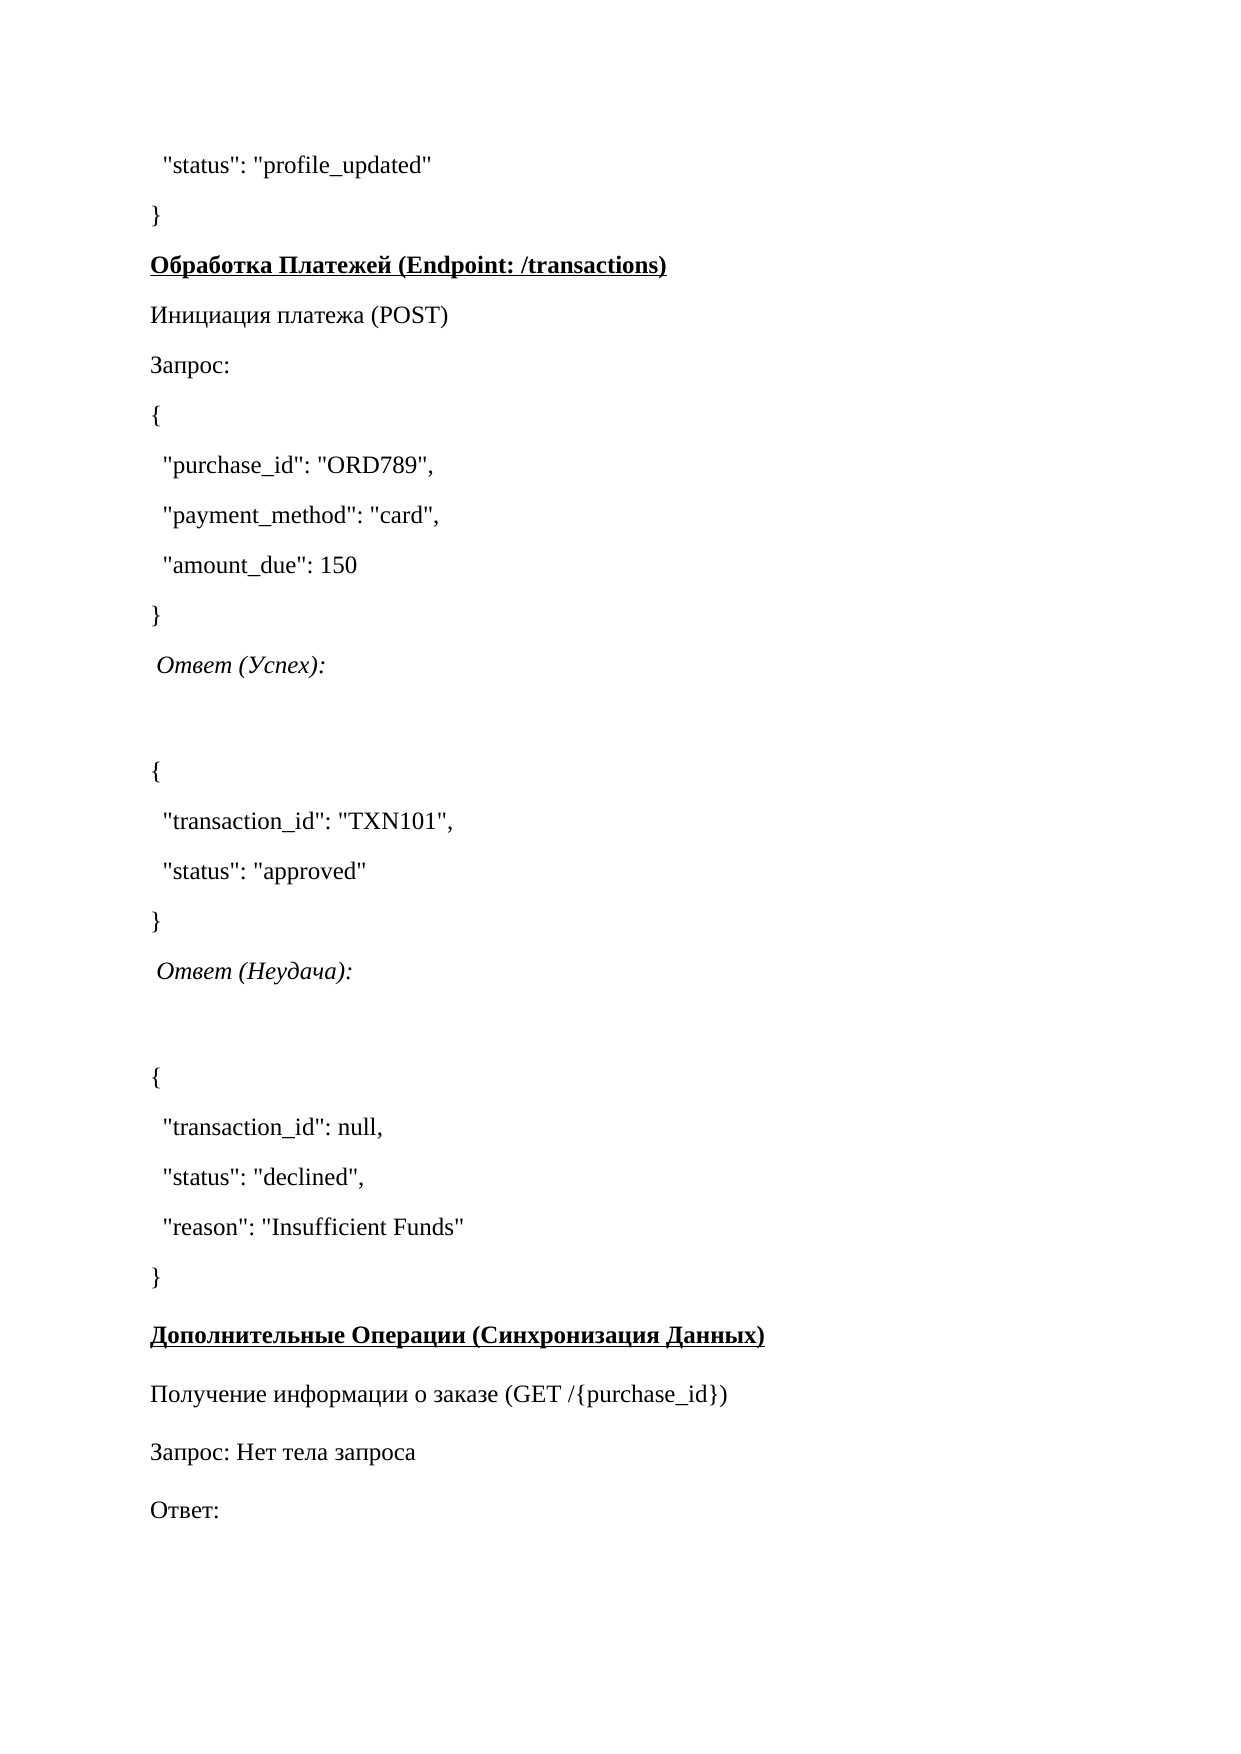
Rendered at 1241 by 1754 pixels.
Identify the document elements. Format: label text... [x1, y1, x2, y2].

text { [150, 400, 1090, 429]
text } [150, 906, 1090, 935]
text Ответ: [150, 1496, 1090, 1524]
text "payment_method": "card", [150, 500, 1090, 529]
text "transaction_id": null, [150, 1112, 1090, 1141]
text } [150, 1262, 1090, 1291]
text Дополнительные Операции (Синхронизация Данных) [150, 1321, 1090, 1349]
text "status": "approved" [150, 856, 1090, 885]
text } [150, 600, 1090, 629]
text Обработка Платежей (Endpoint: /transactions) [150, 250, 1090, 279]
text "reason": "Insufficient Funds" [150, 1212, 1090, 1241]
text Ответ (Успех): [150, 650, 1090, 679]
text "transaction_id": "TXN101", [150, 806, 1090, 835]
text "amount_due": 150 [150, 550, 1090, 579]
text Получение информации о заказе (GET /{purchase_id}) [150, 1379, 1090, 1408]
text { [150, 756, 1090, 785]
text "status": "declined", [150, 1162, 1090, 1191]
text Запрос: [150, 350, 1090, 379]
text { [150, 1062, 1090, 1091]
text } [150, 200, 1090, 229]
text Запрос: Нет тела запроса [150, 1437, 1090, 1466]
text "status": "profile_updated" [150, 150, 1090, 179]
text Инициация платежа (POST) [150, 300, 1090, 329]
text "purchase_id": "ORD789", [150, 450, 1090, 479]
text Ответ (Неудача): [150, 956, 1090, 985]
